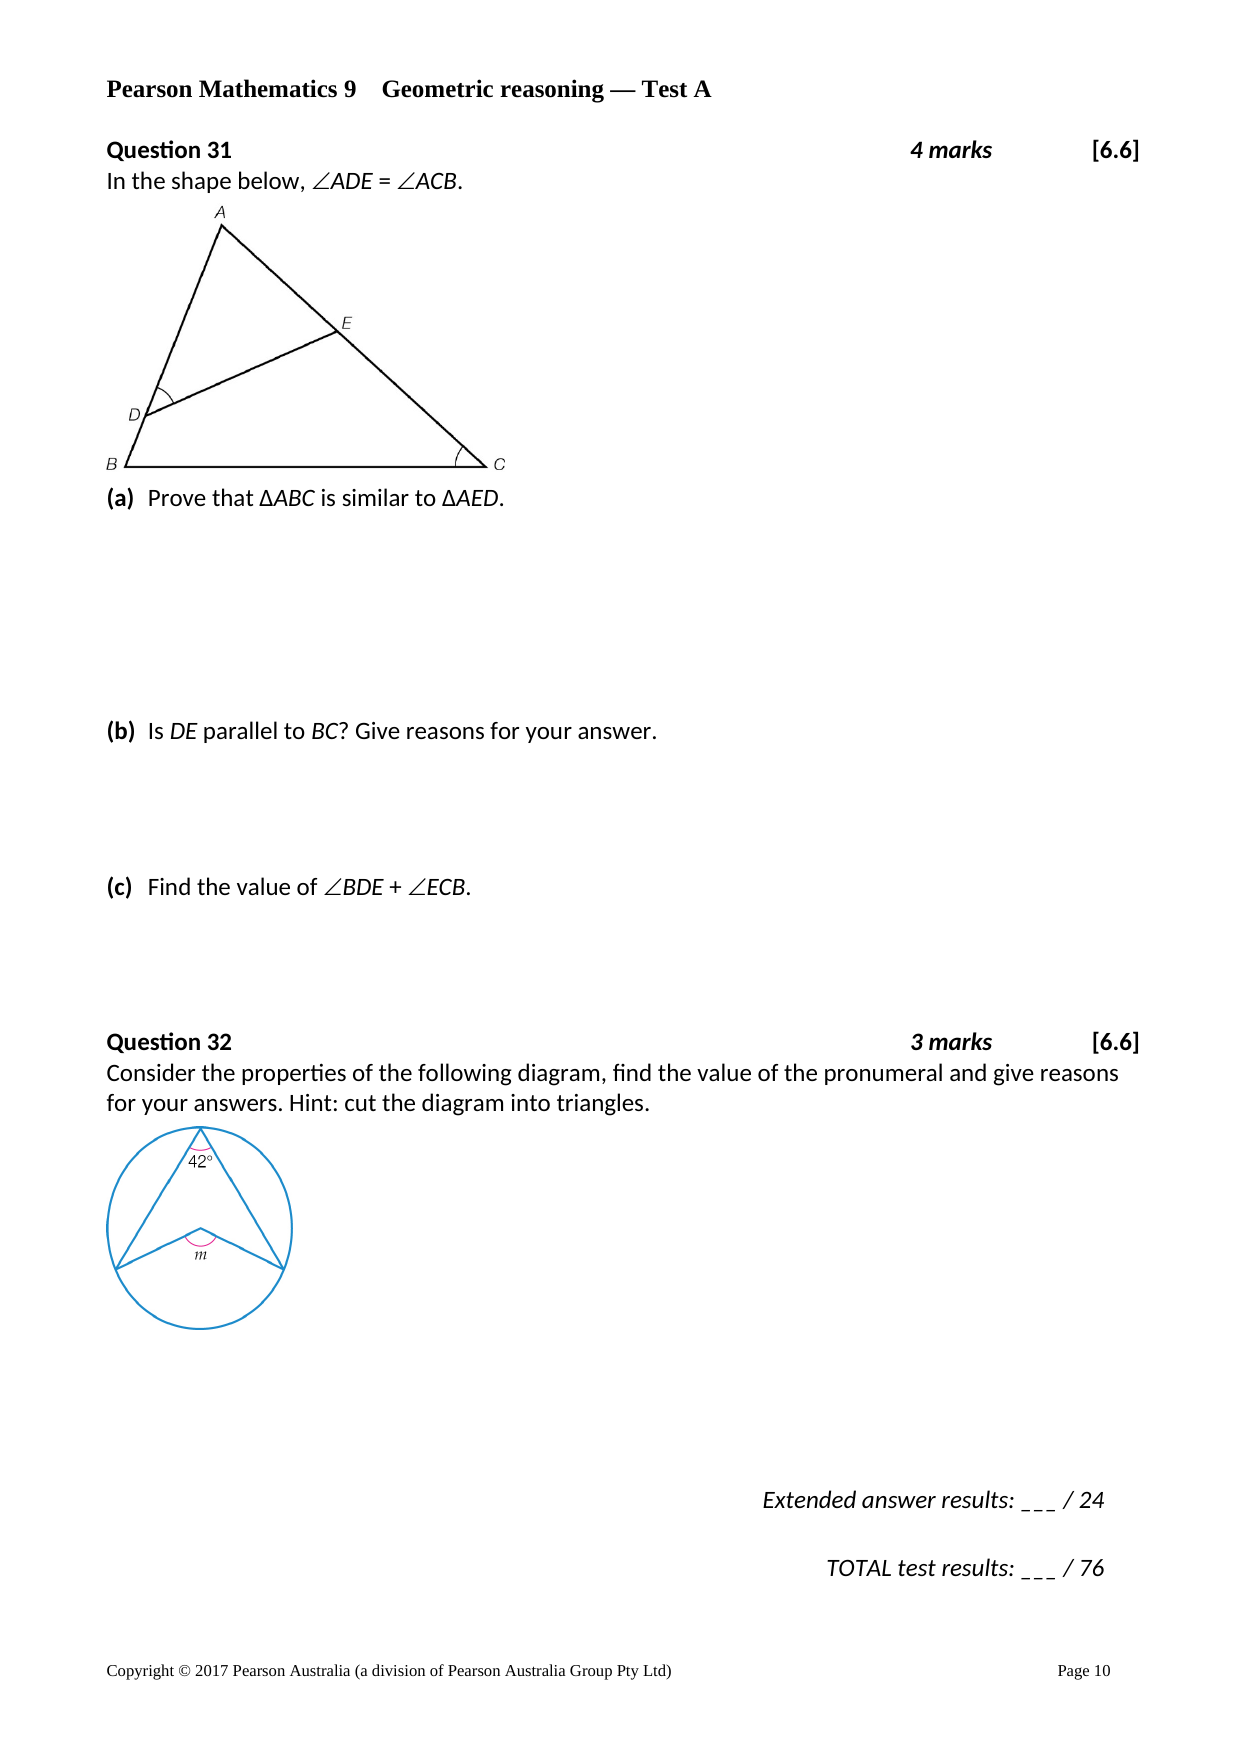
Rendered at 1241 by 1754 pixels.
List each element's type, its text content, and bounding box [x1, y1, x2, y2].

text (b) Is DE parallel to BC? Give reasons for your answer. [106, 715, 1134, 746]
text (a) Prove that ∆ABC is similar to ∆AED. [106, 482, 1134, 513]
picture [106, 203, 505, 474]
subtitle Question 31 4 marks [6.6] [106, 134, 1134, 165]
subtitle Question 32 3 marks [6.6] [106, 1026, 1134, 1057]
text TOTAL test results: ___ / 76 [106, 1552, 1104, 1583]
text Consider the properties of the following diagram, find the value of the pronumeral and give reasons for your answers. Hint: cut the diagram into triangles. [106, 1057, 1134, 1118]
picture [106, 1126, 293, 1330]
text (c) Find the value of BDE + ECB. [106, 871, 1134, 901]
text In the shape below, ADE = ACB. [106, 165, 1134, 195]
text Extended answer results: ___ / 24 [106, 1484, 1104, 1514]
